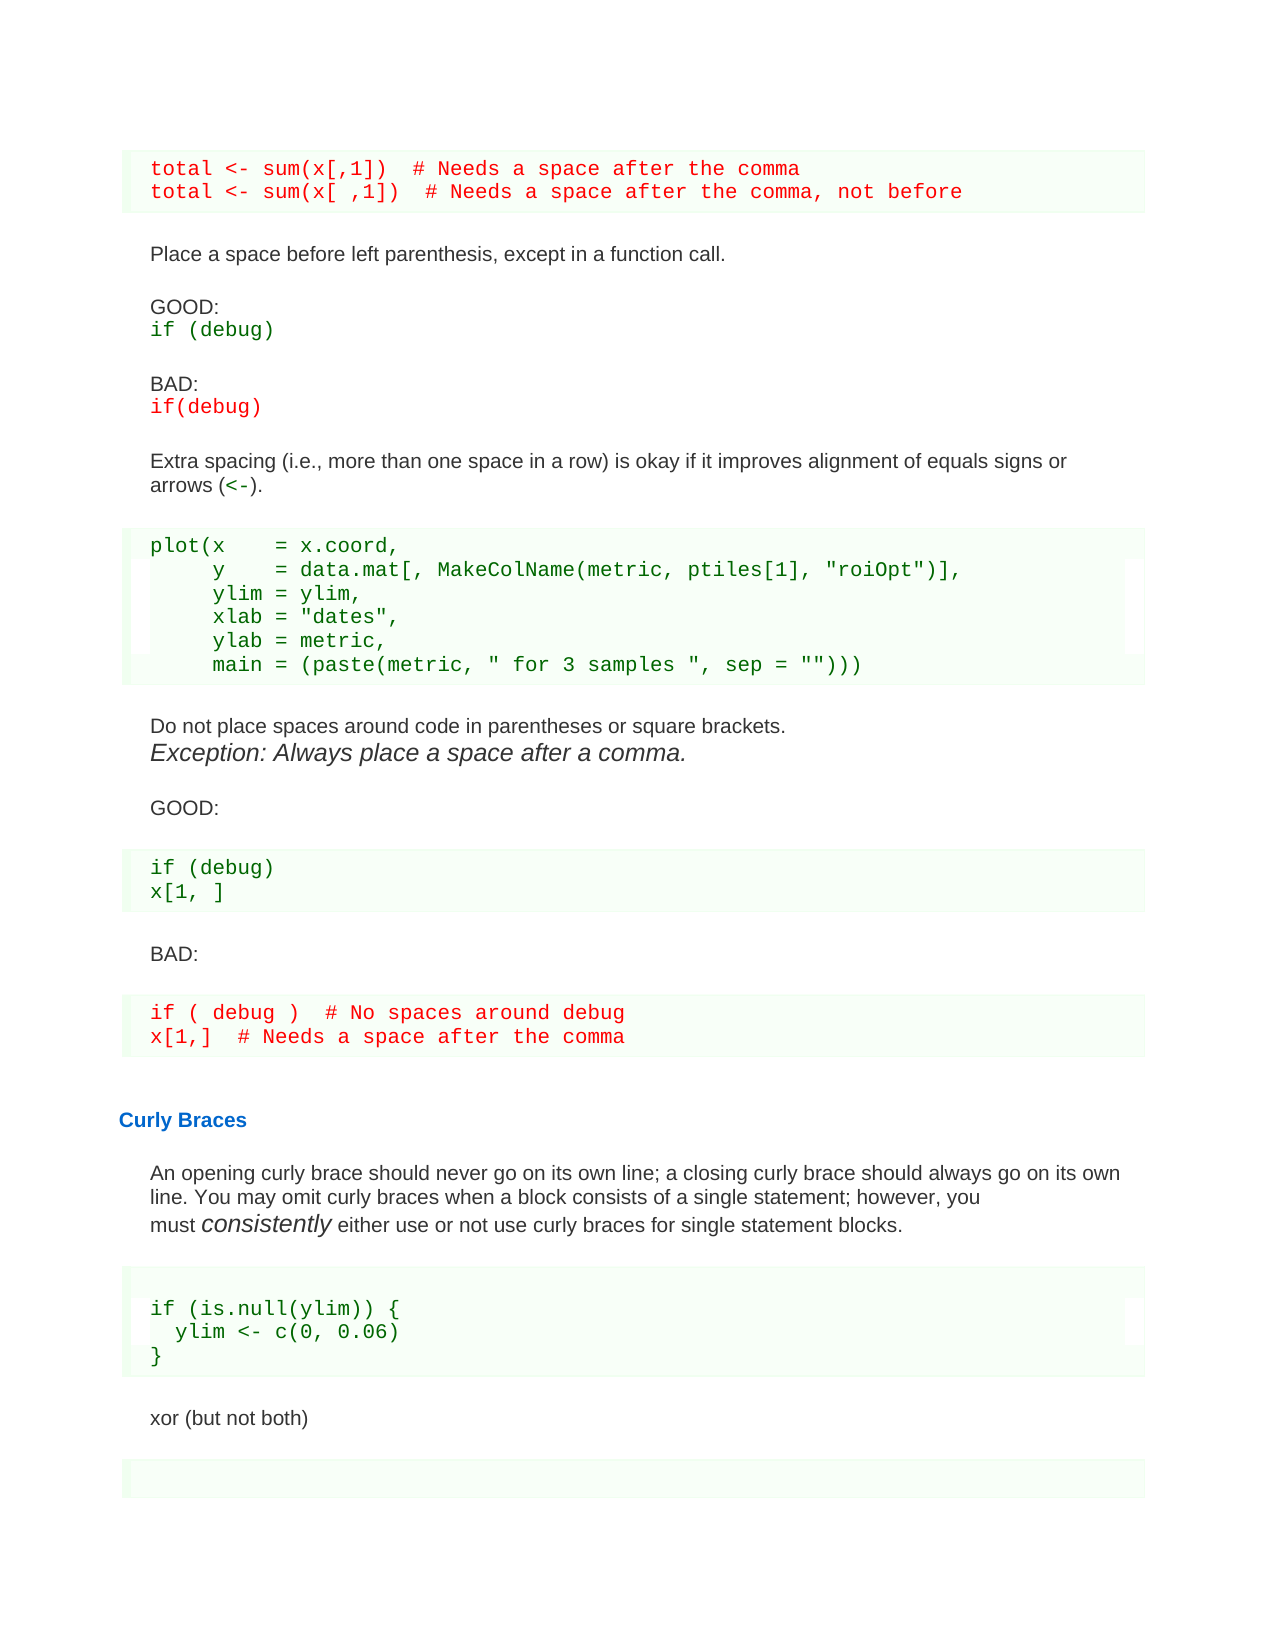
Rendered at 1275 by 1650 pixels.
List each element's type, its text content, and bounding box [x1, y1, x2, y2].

text x[1,] # Needs a space after the comma [131, 1018, 1144, 1056]
text plot(x = x.coord, [131, 529, 1144, 559]
text An opening curly brace should never go on its own line; a closing curly brace should always go on its own line. You may omit curly braces when a block consists of a single statement; however, you must consistently either use or not use curly braces for single statement blocks. [150, 1161, 1125, 1237]
text if ( debug ) # No spaces around debug [131, 996, 1144, 1018]
text if (is.null(ylim)) { [150, 1298, 1125, 1322]
text GOOD: [150, 796, 1125, 820]
text BAD: if(debug) [150, 372, 1125, 419]
text total <- sum(x[ ,1]) # Needs a space after the comma, not before [131, 174, 1144, 211]
text main = (paste(metric, " for 3 samples ", sep = ""))) [131, 646, 1144, 684]
text total <- sum(x[,1]) # Needs a space after the comma [131, 152, 1144, 174]
text ylab = metric, [150, 630, 1125, 646]
text ylim = ylim, [150, 583, 1125, 606]
text if (debug) [131, 851, 1144, 873]
text BAD: [150, 941, 1125, 965]
text } [131, 1337, 1144, 1375]
text Place a space before left parenthesis, except in a function call. [150, 242, 1125, 266]
text x[1, ] [131, 873, 1144, 911]
text ylim <- c(0, 0.06) [150, 1322, 1125, 1337]
text Extra spacing (i.e., more than one space in a row) is okay if it improves alignment of equals signs or arrows (<-). [150, 449, 1125, 498]
text GOOD: if (debug) [150, 295, 1125, 343]
text y = data.mat[, MakeColName(metric, ptiles[1], "roiOpt")], [150, 559, 1125, 583]
text xlab = "dates", [150, 606, 1125, 630]
text xor (but not both) [150, 1406, 1125, 1430]
text Do not place spaces around code in parentheses or square brackets. Exception: Always place a space after a comma. [150, 714, 1125, 767]
text Curly Braces [119, 1107, 1125, 1131]
